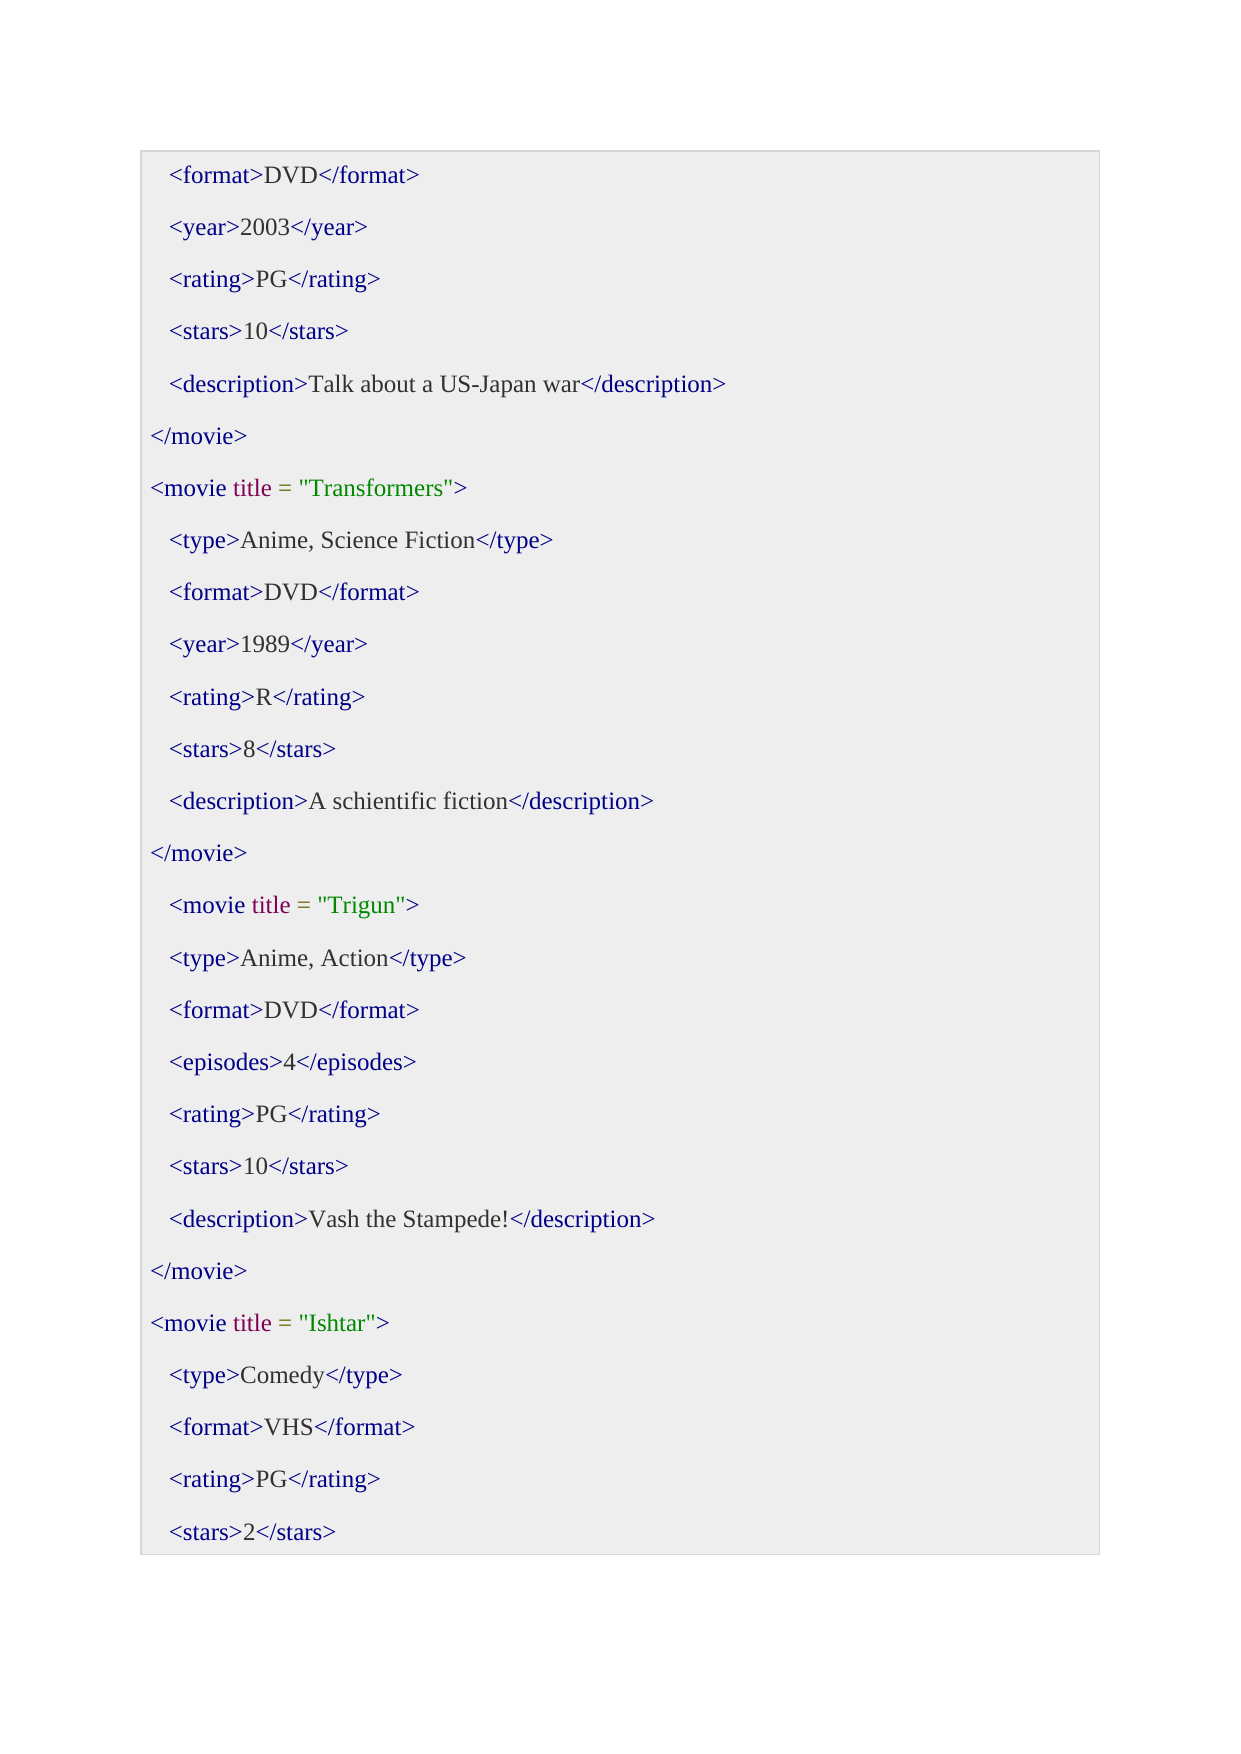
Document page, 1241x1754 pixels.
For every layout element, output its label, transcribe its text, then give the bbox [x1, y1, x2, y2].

text <episodes>4</episodes> [142, 1037, 1099, 1076]
text <stars>10</stars> [142, 1142, 1099, 1180]
text <rating>PG</rating> [142, 1455, 1099, 1493]
text <stars>2</stars> [142, 1507, 1099, 1554]
text </movie> [142, 828, 1099, 867]
text <format>DVD</format> [142, 567, 1099, 606]
text <year>1989</year> [142, 620, 1099, 658]
text <rating>PG</rating> [142, 254, 1099, 293]
text <movie title = "Ishtar"> [142, 1298, 1099, 1337]
text <format>DVD</format> [142, 152, 1099, 189]
text <movie title = "Transformers"> [142, 463, 1099, 502]
text <stars>8</stars> [142, 724, 1099, 763]
text </movie> [142, 1246, 1099, 1284]
text <type>Anime, Action</type> [142, 933, 1099, 971]
text <description>A schientific fiction</description> [142, 776, 1099, 815]
text <format>VHS</format> [142, 1402, 1099, 1441]
text <description>Vash the Stampede!</description> [142, 1194, 1099, 1232]
text <movie title = "Trigun"> [142, 881, 1099, 919]
text <rating>PG</rating> [142, 1089, 1099, 1128]
text <type>Comedy</type> [142, 1350, 1099, 1389]
text <type>Anime, Science Fiction</type> [142, 515, 1099, 554]
text <rating>R</rating> [142, 672, 1099, 711]
text <year>2003</year> [142, 202, 1099, 241]
text </movie> [142, 411, 1099, 449]
text <stars>10</stars> [142, 307, 1099, 345]
text <description>Talk about a US-Japan war</description> [142, 359, 1099, 397]
text <format>DVD</format> [142, 985, 1099, 1024]
